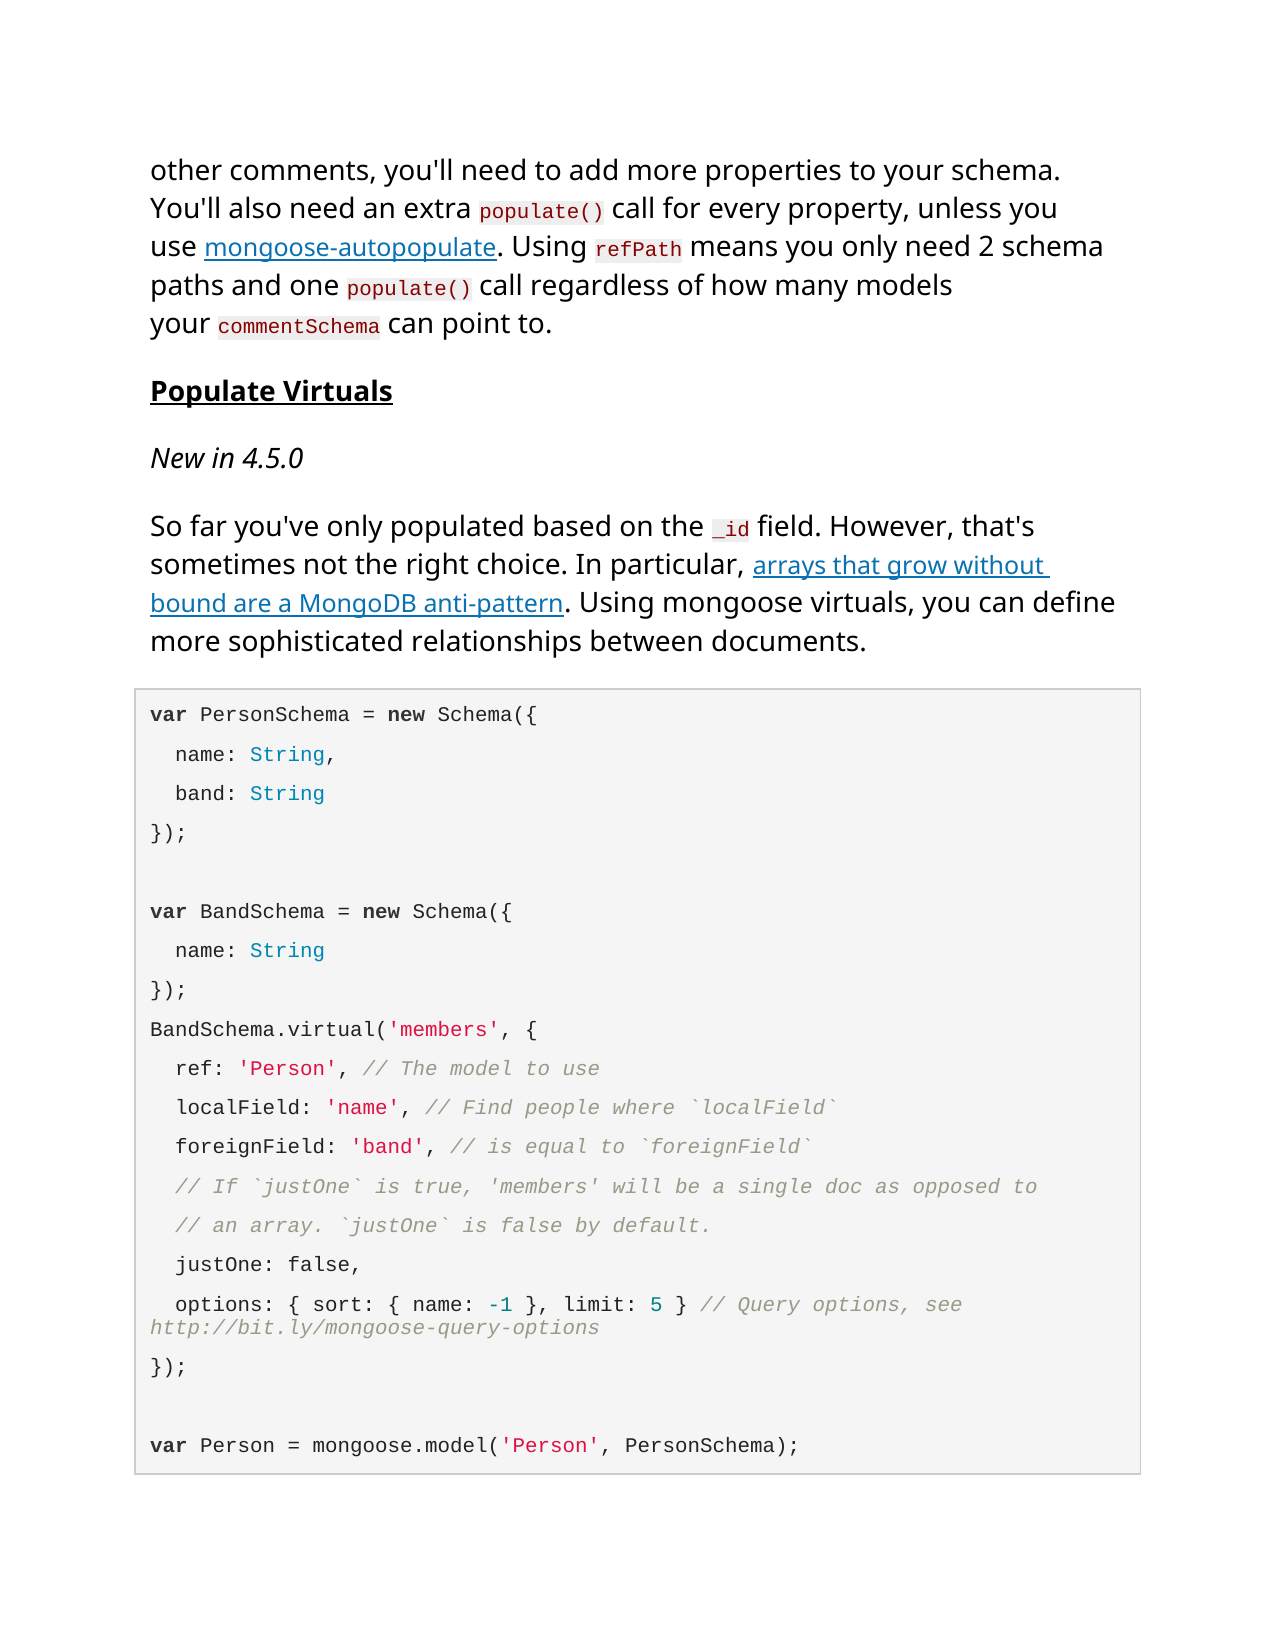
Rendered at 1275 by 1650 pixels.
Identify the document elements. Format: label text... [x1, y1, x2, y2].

text name: String, [136, 728, 1140, 767]
text name: String [136, 924, 1140, 963]
text band: String [136, 767, 1140, 806]
text options: { sort: { name: -1 }, limit: 5 } // Query options, see http://bit.ly/mongoose-query-options [136, 1277, 1140, 1340]
text localField: 'name', // Find people where `localField` [136, 1081, 1140, 1120]
text var PersonSchema = new Schema({ [136, 690, 1140, 728]
text // If `justOne` is true, 'members' will be a single doc as opposed to [136, 1159, 1140, 1199]
text ref: 'Person', // The model to use [136, 1042, 1140, 1081]
text So far you've only populated based on the _id field. However, that's sometimes not the right choice. In particular, arrays that grow without bound are a MongoDB anti-pattern. Using mongoose virtuals, you can define more sophisticated relationships between documents. [150, 506, 1125, 659]
text }); [136, 806, 1140, 845]
text New in 4.5.0 [150, 438, 1125, 477]
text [150, 150, 1125, 342]
subtitle Populate Virtuals [150, 371, 1125, 409]
text var Person = mongoose.model('Person', PersonSchema); [136, 1419, 1140, 1473]
text foreignField: 'band', // is equal to `foreignField` [136, 1120, 1140, 1159]
text BandSchema.virtual('members', { [136, 1002, 1140, 1042]
text var BandSchema = new Schema({ [136, 885, 1140, 924]
text }); [136, 1340, 1140, 1379]
text // an array. `justOne` is false by default. [136, 1199, 1140, 1238]
text justOne: false, [136, 1238, 1140, 1277]
text }); [136, 963, 1140, 1002]
